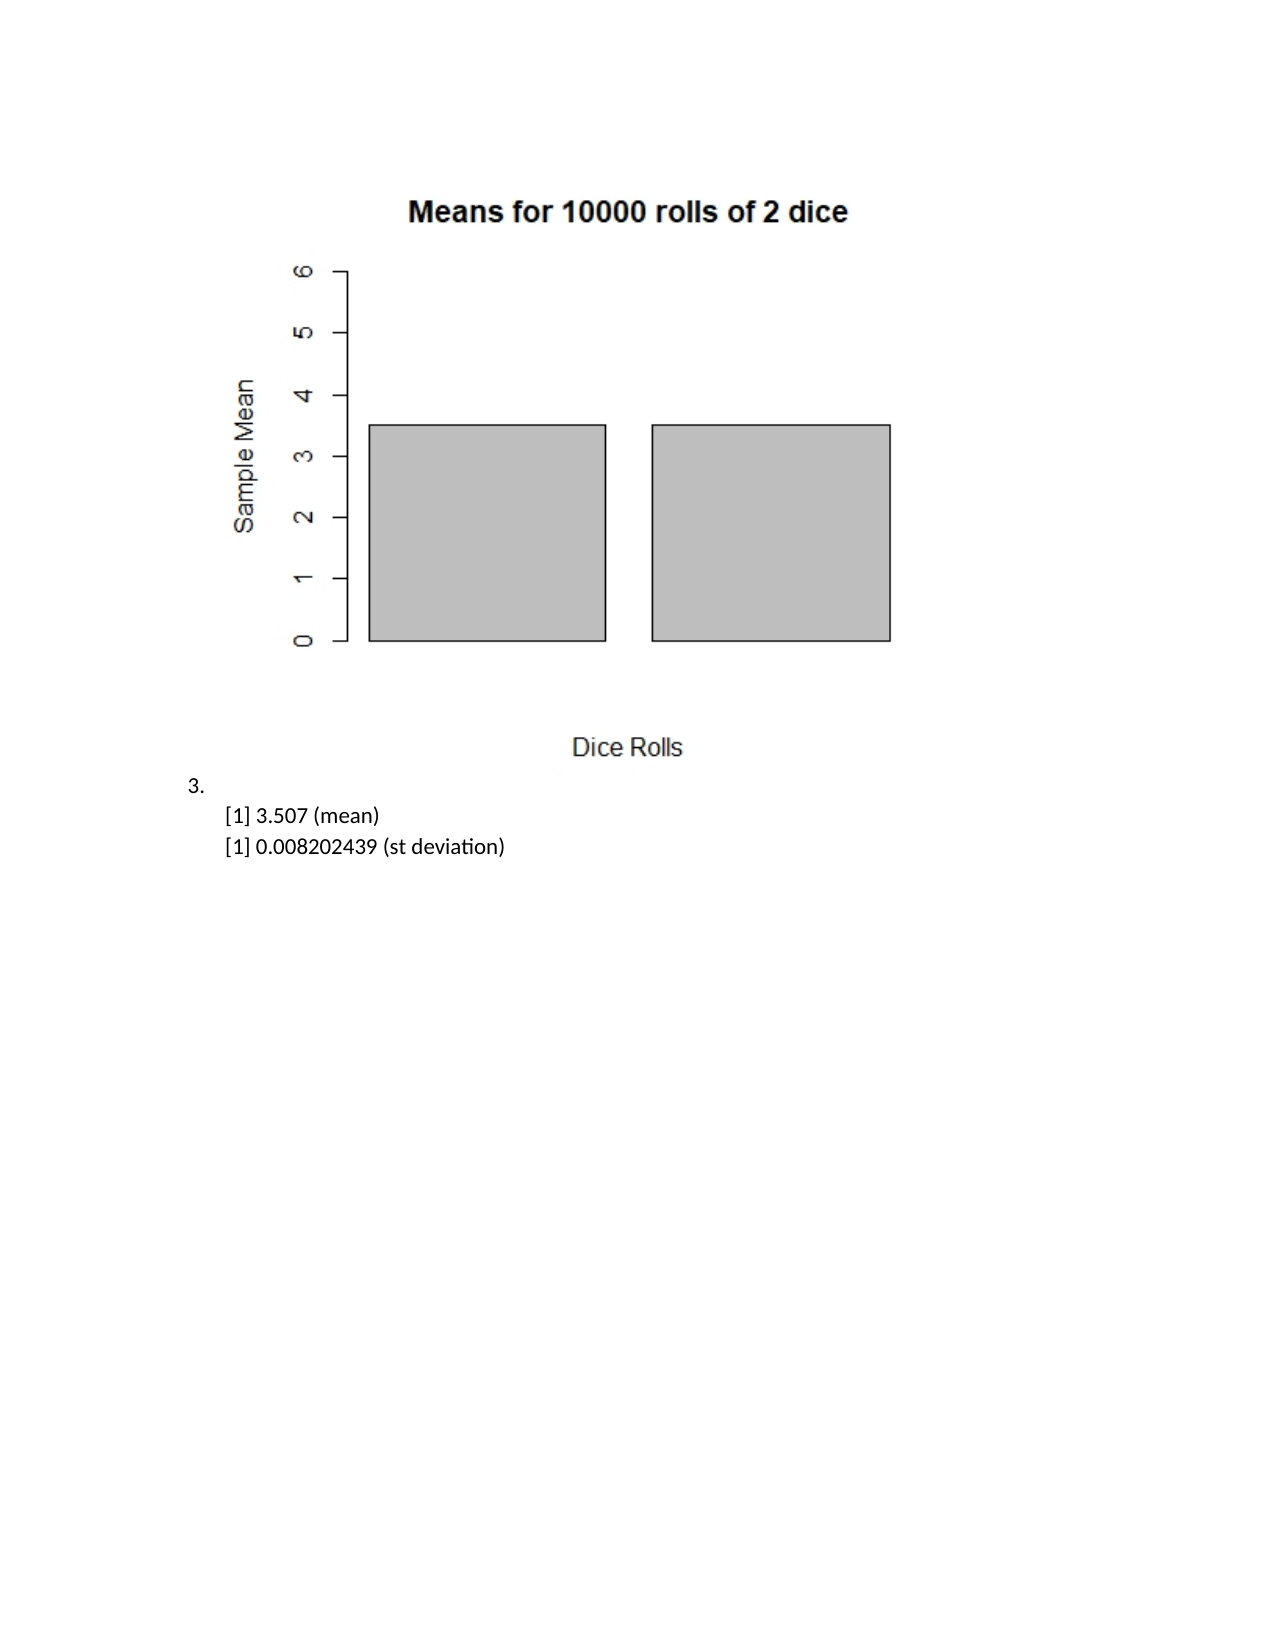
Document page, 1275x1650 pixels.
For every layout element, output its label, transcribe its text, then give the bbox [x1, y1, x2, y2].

picture [225, 150, 974, 794]
list [1] 0.008202439 (st deviation) [225, 832, 1125, 860]
